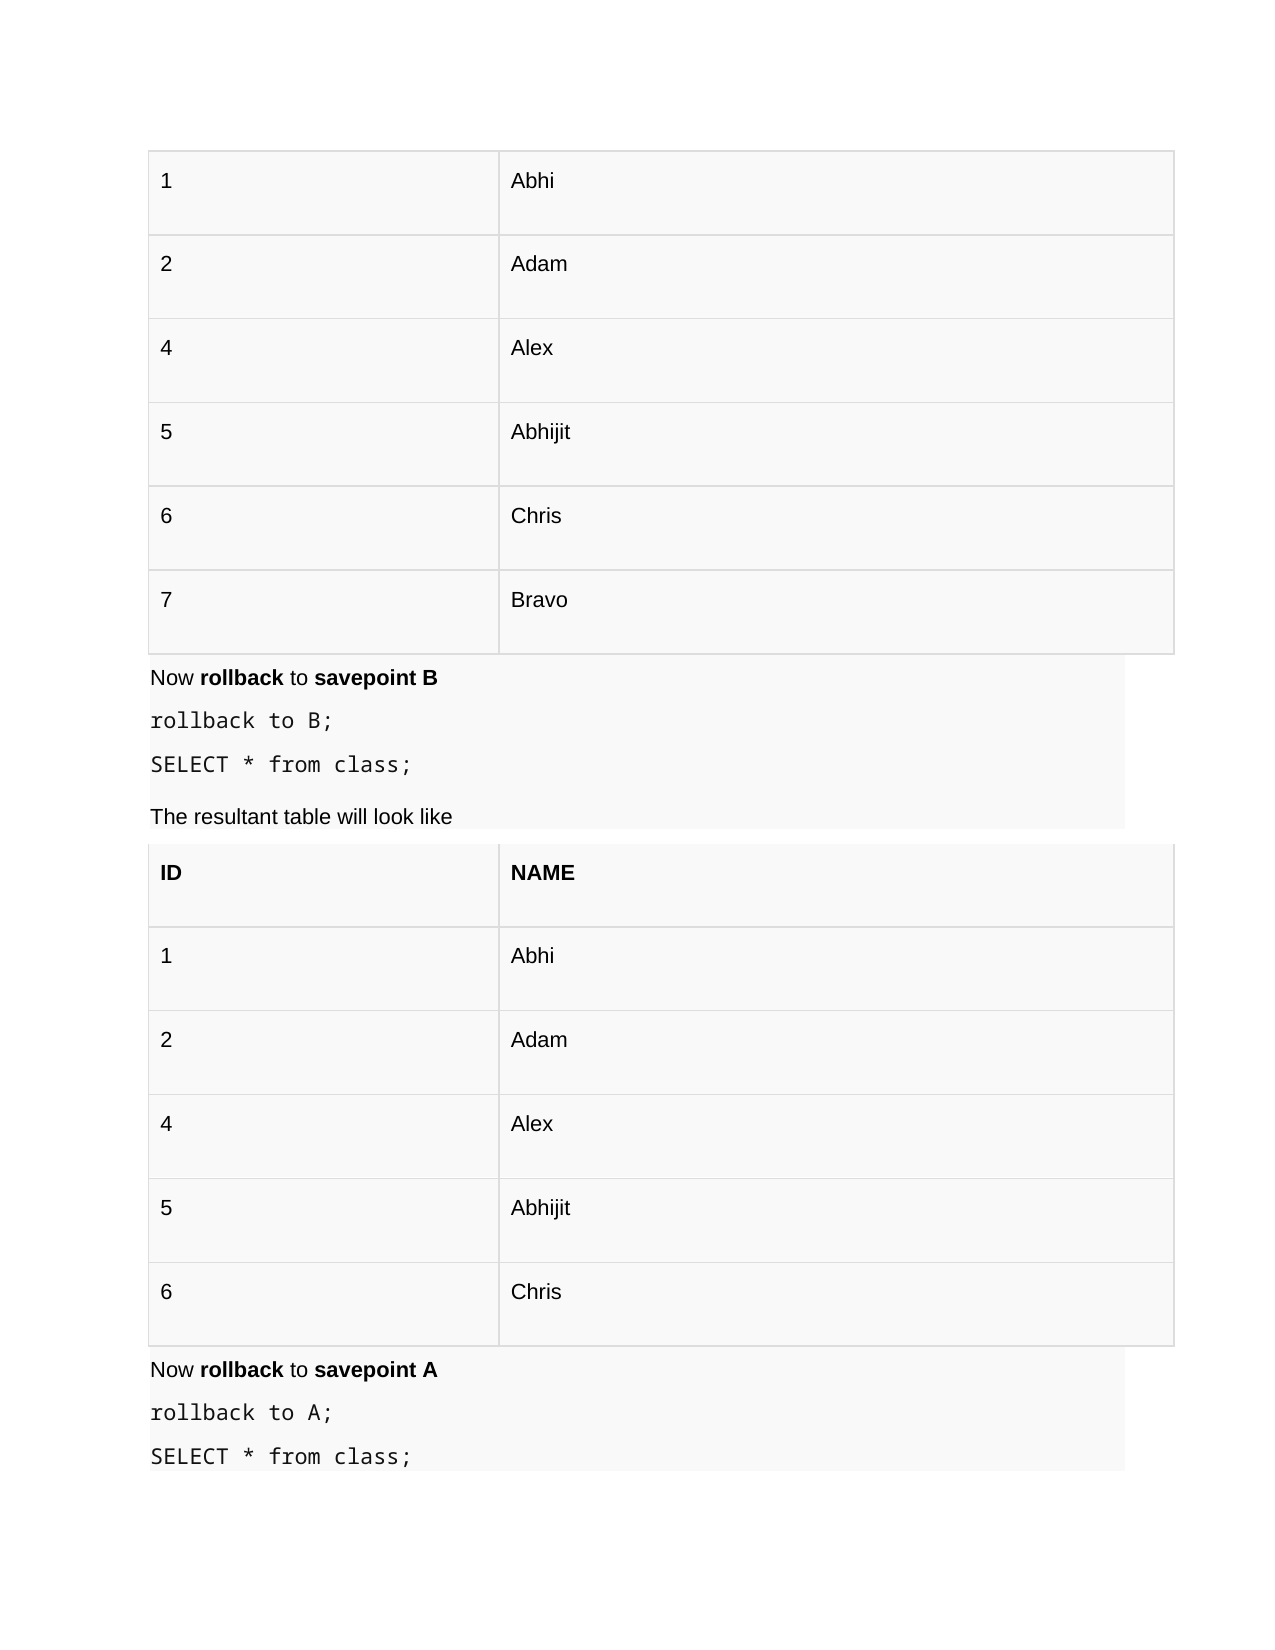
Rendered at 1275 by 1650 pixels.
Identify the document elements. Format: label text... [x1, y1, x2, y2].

table_cell 4 [149, 1095, 498, 1177]
table_cell Adam [500, 236, 1173, 318]
text The resultant table will look like [150, 794, 1125, 829]
text rollback to B; [150, 705, 1125, 734]
table_cell Adam [500, 1011, 1173, 1094]
text SELECT * from class; [150, 1441, 1125, 1471]
table_cell 5 [149, 403, 498, 485]
text rollback to A; [150, 1397, 1125, 1427]
table_header NAME [500, 844, 1173, 926]
table_cell Abhi [500, 928, 1173, 1010]
table_cell Abhijit [500, 403, 1173, 485]
table_cell 6 [149, 1263, 498, 1345]
table_cell 2 [149, 236, 498, 318]
table_cell Chris [500, 1263, 1173, 1345]
table_cell Chris [500, 487, 1173, 569]
table_cell 1 [149, 928, 498, 1010]
table_cell 5 [149, 1179, 498, 1261]
table_cell 7 [149, 571, 498, 653]
table_cell Abhi [500, 152, 1173, 234]
table_cell Alex [500, 319, 1173, 402]
table_cell 6 [149, 487, 498, 569]
table_cell 4 [149, 319, 498, 402]
table_cell Bravo [500, 571, 1173, 653]
text Now rollback to savepoint B [150, 655, 1125, 690]
text Now rollback to savepoint A [150, 1347, 1125, 1382]
table_cell 2 [149, 1011, 498, 1094]
text SELECT * from class; [150, 749, 1125, 779]
table_cell Alex [500, 1095, 1173, 1177]
table_header ID [149, 844, 498, 926]
table_cell Abhijit [500, 1179, 1173, 1261]
table_cell 1 [149, 152, 498, 234]
